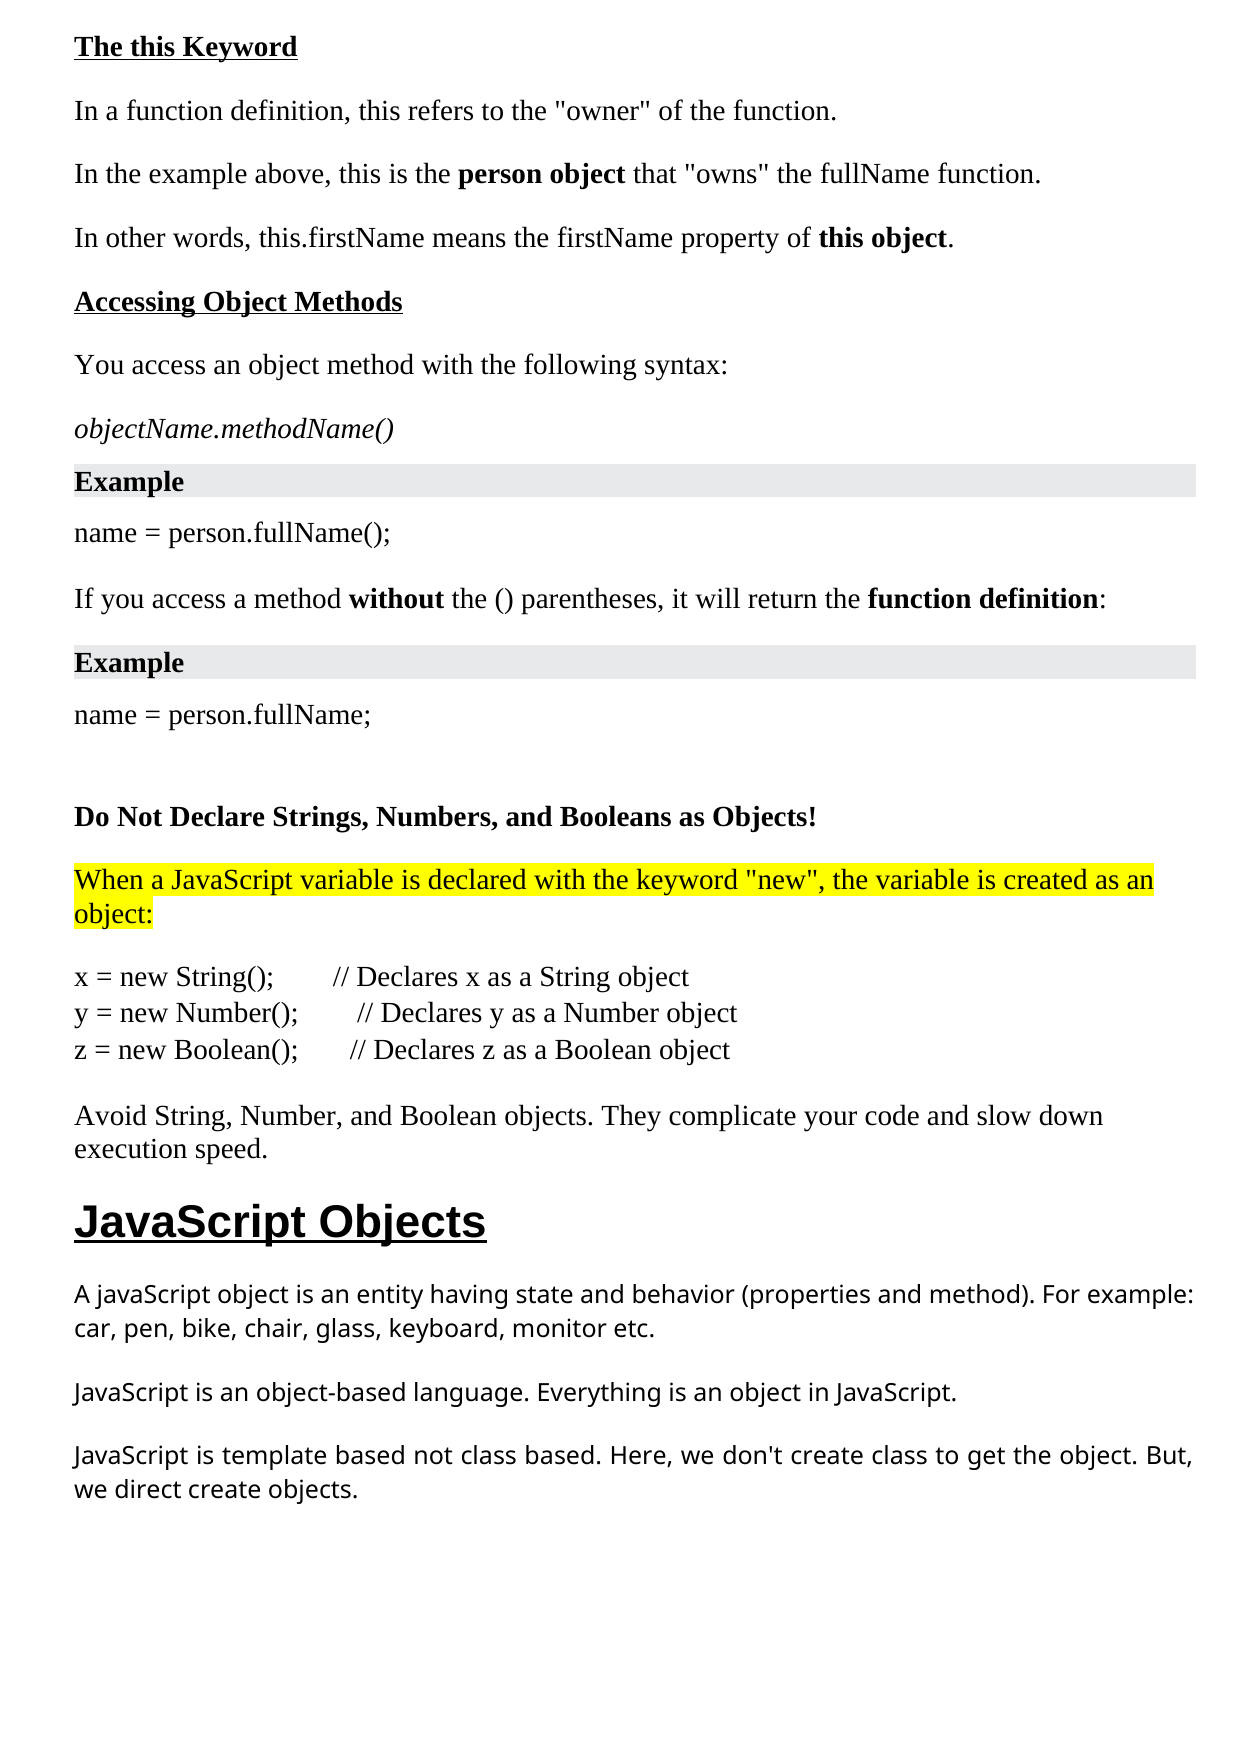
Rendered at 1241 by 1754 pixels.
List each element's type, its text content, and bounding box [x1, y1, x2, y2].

text You access an object method with the following syntax: [74, 347, 1196, 381]
subtitle JavaScript Objects [74, 1195, 1196, 1248]
text JavaScript is an object-based language. Everything is an object in JavaScript. [74, 1374, 1196, 1408]
text If you access a method without the () parentheses, it will return the function definition: [74, 582, 1196, 615]
text In other words, this.firstName means the firstName property of this object. [74, 220, 1196, 254]
text objectName.methodName() [74, 411, 1196, 444]
text When a JavaScript variable is declared with the keyword "new", the variable is created as an object: [74, 862, 1196, 929]
subtitle Do Not Declare Strings, Numbers, and Booleans as Objects! [74, 799, 1196, 832]
text name = person.fullName(); [74, 515, 1196, 549]
text A javaScript object is an entity having state and behavior (properties and method). For example: car, pen, bike, chair, glass, keyboard, monitor etc. [74, 1277, 1196, 1345]
subtitle Example [74, 645, 1196, 679]
text Avoid String, Number, and Boolean objects. They complicate your code and slow down execution speed. [74, 1098, 1196, 1165]
text In a function definition, this refers to the "owner" of the function. [74, 93, 1196, 127]
subtitle Example [74, 464, 1196, 497]
subtitle Accessing Object Methods [74, 284, 1196, 317]
text JavaScript is template based not class based. Here, we don't create class to get the object. But, we direct create objects. [74, 1437, 1196, 1506]
text name = person.fullName; [74, 697, 1196, 730]
subtitle The this Keyword [74, 29, 1196, 63]
text x = new String(); // Declares x as a String object y = new Number(); // Declares y as a Number object z = new Boolean(); // Declares z as a Boolean object [74, 959, 1196, 1065]
text In the example above, this is the person object that "owns" the fullName function. [74, 157, 1196, 190]
